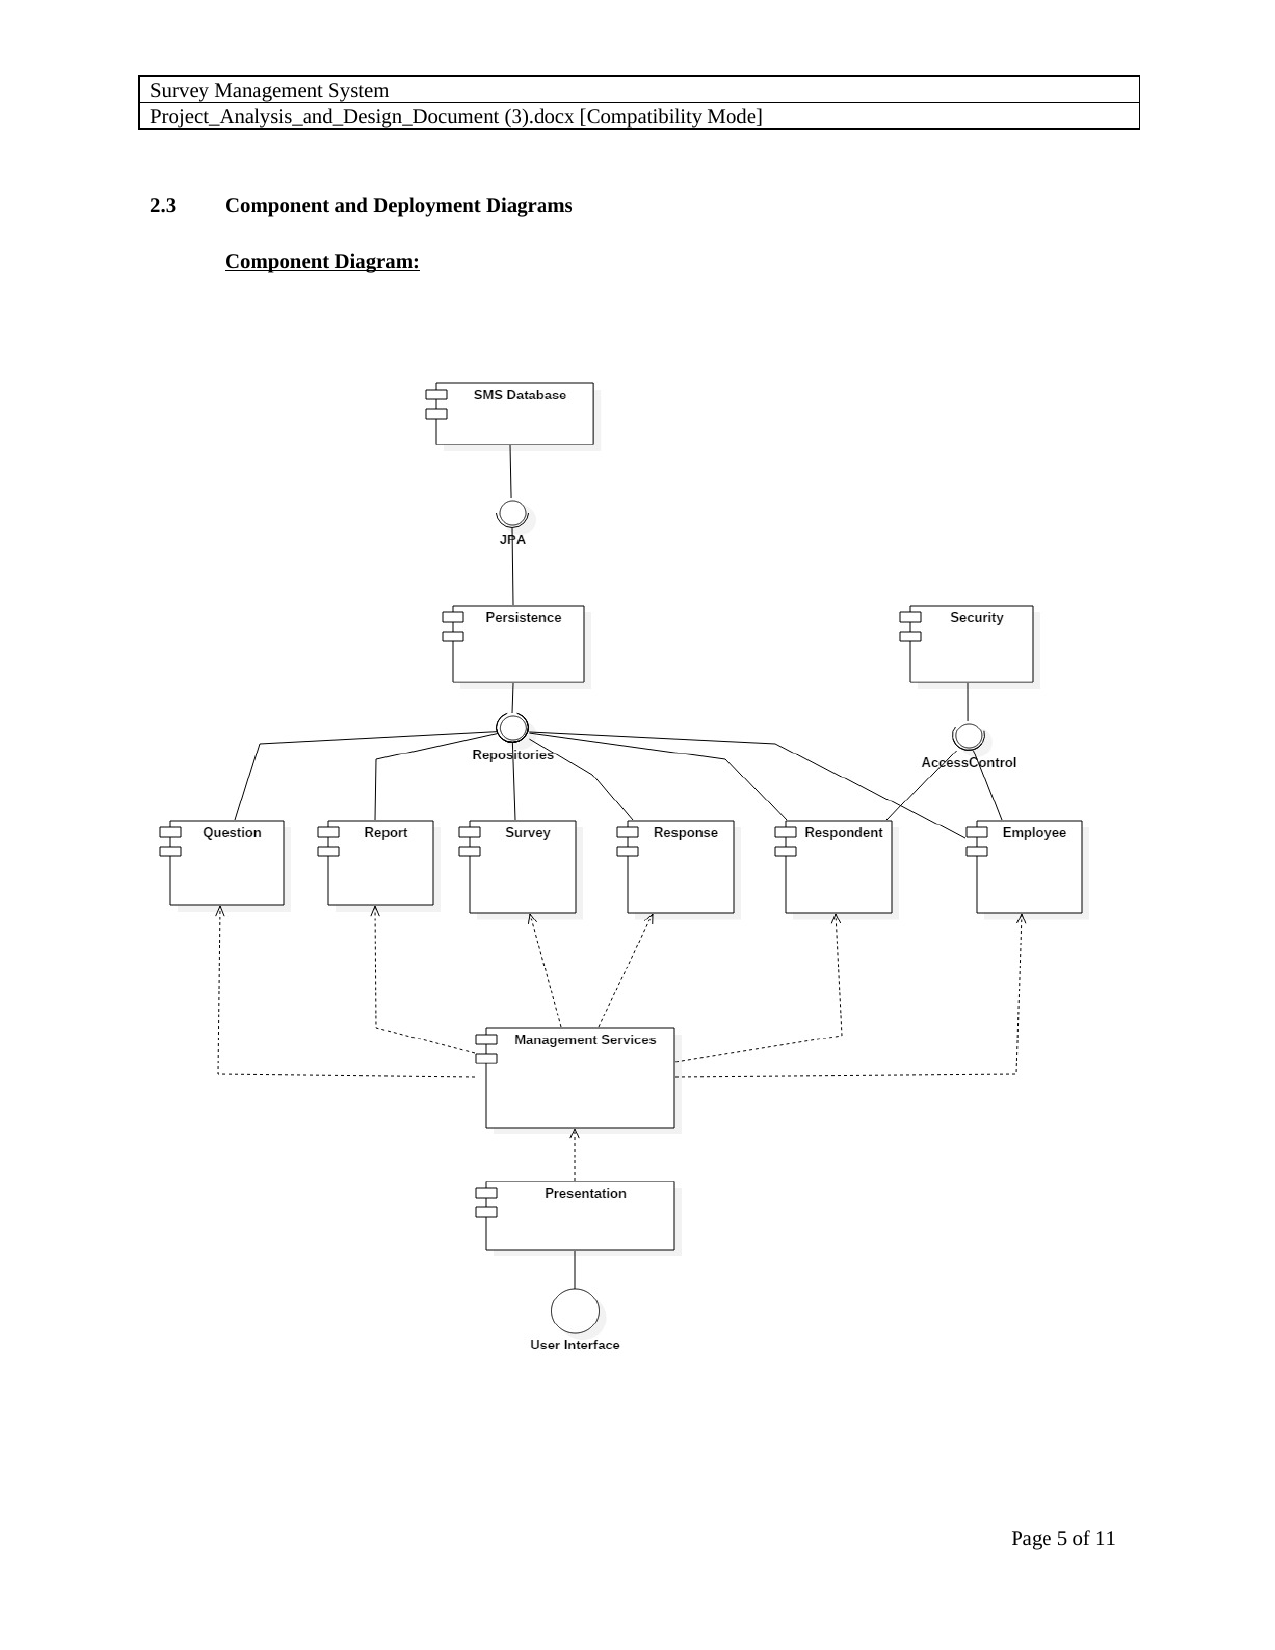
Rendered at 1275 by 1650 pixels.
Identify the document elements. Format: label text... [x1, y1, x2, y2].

picture [150, 373, 1124, 1395]
text Component Diagram: [225, 248, 1125, 273]
subtitle Component and Deployment Diagrams [150, 192, 1125, 217]
